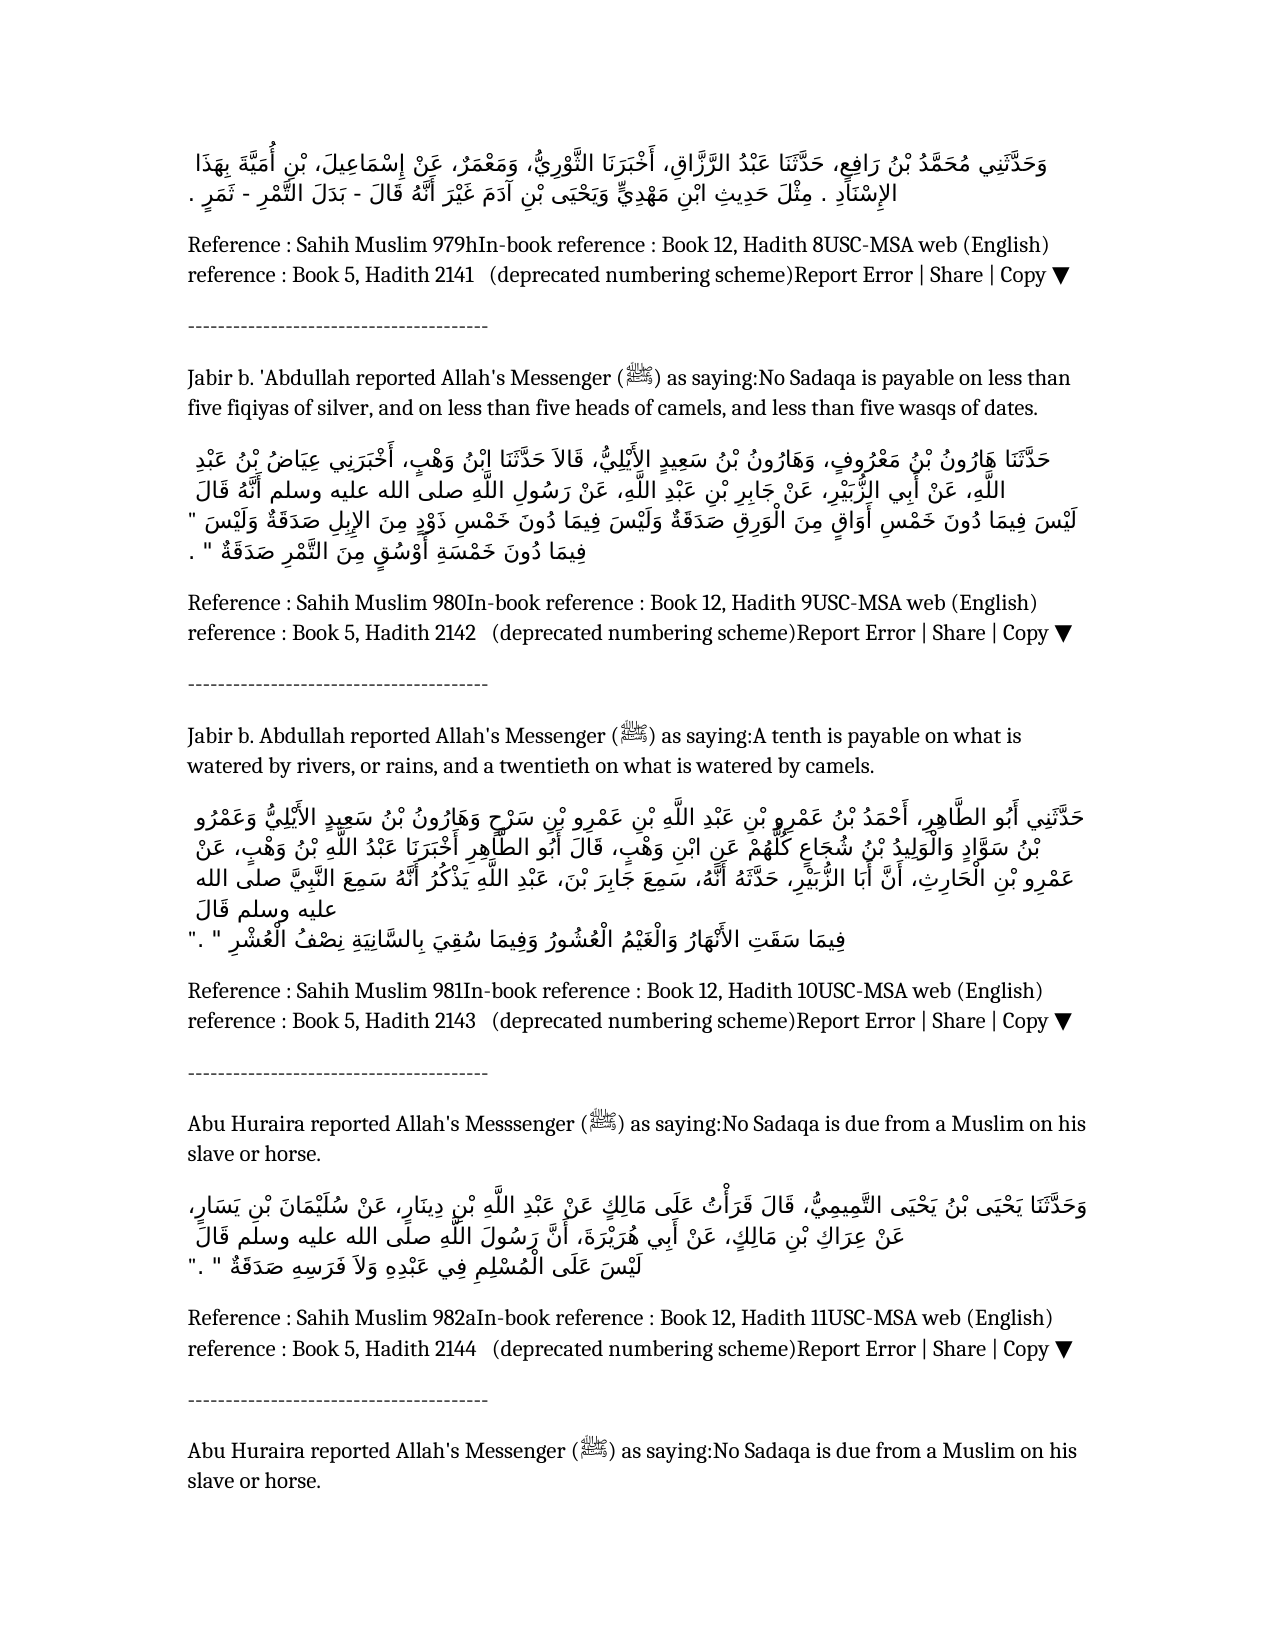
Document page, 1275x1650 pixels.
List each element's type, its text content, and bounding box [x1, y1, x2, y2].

text Reference : Sahih Muslim 980In-book reference : Book 12, Hadith 9USC-MSA web (English) reference : Book 5, Hadith 2142 (deprecated numbering scheme)Report Error | Share | Copy ▼ [187, 590, 1087, 646]
text ---------------------------------------- [187, 671, 1087, 697]
text Abu Huraira reported Allah's Messenger (ﷺ) as saying:No Sadaqa is due from a Muslim on his slave or horse. [187, 1437, 1087, 1495]
text ---------------------------------------- [187, 1059, 1087, 1086]
text Reference : Sahih Muslim 982aIn-book reference : Book 12, Hadith 11USC-MSA web (English) reference : Book 5, Hadith 2144 (deprecated numbering scheme)Report Error | Share | Copy ▼ [187, 1305, 1087, 1362]
text Jabir b. 'Abdullah reported Allah's Messenger (ﷺ) as saying:No Sadaqa is payable on less than five fiqiyas of silver, and on less than five heads of camels, and less than five wasqs of dates. [187, 364, 1087, 422]
text ---------------------------------------- [187, 313, 1087, 340]
text وَحَدَّثَنِي مُحَمَّدُ بْنُ رَافِعٍ، حَدَّثَنَا عَبْدُ الرَّزَّاقِ، أَخْبَرَنَا الثَّوْرِيُّ، وَمَعْمَرٌ، عَنْ إِسْمَاعِيلَ، بْنِ أُمَيَّةَ بِهَذَا الإِسْنَادِ ‏.‏ مِثْلَ حَدِيثِ ابْنِ مَهْدِيٍّ وَيَحْيَى بْنِ آدَمَ غَيْرَ أَنَّهُ قَالَ - بَدَلَ التَّمْرِ - ثَمَرٍ ‏.‏ [187, 150, 1087, 207]
text حَدَّثَنَا هَارُونُ بْنُ مَعْرُوفٍ، وَهَارُونُ بْنُ سَعِيدٍ الأَيْلِيُّ، قَالاَ حَدَّثَنَا ابْنُ وَهْبٍ، أَخْبَرَنِي عِيَاضُ بْنُ عَبْدِ اللَّهِ، عَنْ أَبِي الزُّبَيْرِ، عَنْ جَابِرِ بْنِ عَبْدِ اللَّهِ، عَنْ رَسُولِ اللَّهِ صلى الله عليه وسلم أَنَّهُ قَالَ ‏ "‏ لَيْسَ فِيمَا دُونَ خَمْسِ أَوَاقٍ مِنَ الْوَرِقِ صَدَقَةٌ وَلَيْسَ فِيمَا دُونَ خَمْسِ ذَوْدٍ مِنَ الإِبِلِ صَدَقَةٌ وَلَيْسَ فِيمَا دُونَ خَمْسَةِ أَوْسُقٍ مِنَ التَّمْرِ صَدَقَةٌ ‏"‏ ‏.‏ [187, 446, 1087, 565]
text وَحَدَّثَنَا يَحْيَى بْنُ يَحْيَى التَّمِيمِيُّ، قَالَ قَرَأْتُ عَلَى مَالِكٍ عَنْ عَبْدِ اللَّهِ بْنِ دِينَارٍ، عَنْ سُلَيْمَانَ بْنِ يَسَارٍ، عَنْ عِرَاكِ بْنِ مَالِكٍ، عَنْ أَبِي هُرَيْرَةَ، أَنَّ رَسُولَ اللَّهِ صلى الله عليه وسلم قَالَ ‏ "‏ لَيْسَ عَلَى الْمُسْلِمِ فِي عَبْدِهِ وَلاَ فَرَسِهِ صَدَقَةٌ ‏"‏ ‏.‏ [187, 1192, 1087, 1280]
text Reference : Sahih Muslim 979hIn-book reference : Book 12, Hadith 8USC-MSA web (English) reference : Book 5, Hadith 2141 (deprecated numbering scheme)Report Error | Share | Copy ▼ [187, 232, 1087, 289]
text ---------------------------------------- [187, 1386, 1087, 1413]
text Abu Huraira reported Allah's Messsenger (ﷺ) as saying:No Sadaqa is due from a Muslim on his slave or horse. [187, 1110, 1087, 1168]
text Jabir b. Abdullah reported Allah's Messenger (ﷺ) as saying:A tenth is payable on what is watered by rivers, or rains, and a twentieth on what is watered by camels. [187, 722, 1087, 779]
text حَدَّثَنِي أَبُو الطَّاهِرِ، أَحْمَدُ بْنُ عَمْرِو بْنِ عَبْدِ اللَّهِ بْنِ عَمْرِو بْنِ سَرْحٍ وَهَارُونُ بْنُ سَعِيدٍ الأَيْلِيُّ وَعَمْرُو بْنُ سَوَّادٍ وَالْوَلِيدُ بْنُ شُجَاعٍ كُلُّهُمْ عَنِ ابْنِ وَهْبٍ، قَالَ أَبُو الطَّاهِرِ أَخْبَرَنَا عَبْدُ اللَّهِ بْنُ وَهْبٍ، عَنْ عَمْرِو بْنِ الْحَارِثِ، أَنَّ أَبَا الزُّبَيْرِ، حَدَّثَهُ أَنَّهُ، سَمِعَ جَابِرَ بْنَ، عَبْدِ اللَّهِ يَذْكُرُ أَنَّهُ سَمِعَ النَّبِيَّ صلى الله عليه وسلم قَالَ ‏ "‏ فِيمَا سَقَتِ الأَنْهَارُ وَالْغَيْمُ الْعُشُورُ وَفِيمَا سُقِيَ بِالسَّانِيَةِ نِصْفُ الْعُشْرِ ‏"‏ ‏.‏ [187, 804, 1087, 953]
text Reference : Sahih Muslim 981In-book reference : Book 12, Hadith 10USC-MSA web (English) reference : Book 5, Hadith 2143 (deprecated numbering scheme)Report Error | Share | Copy ▼ [187, 978, 1087, 1035]
